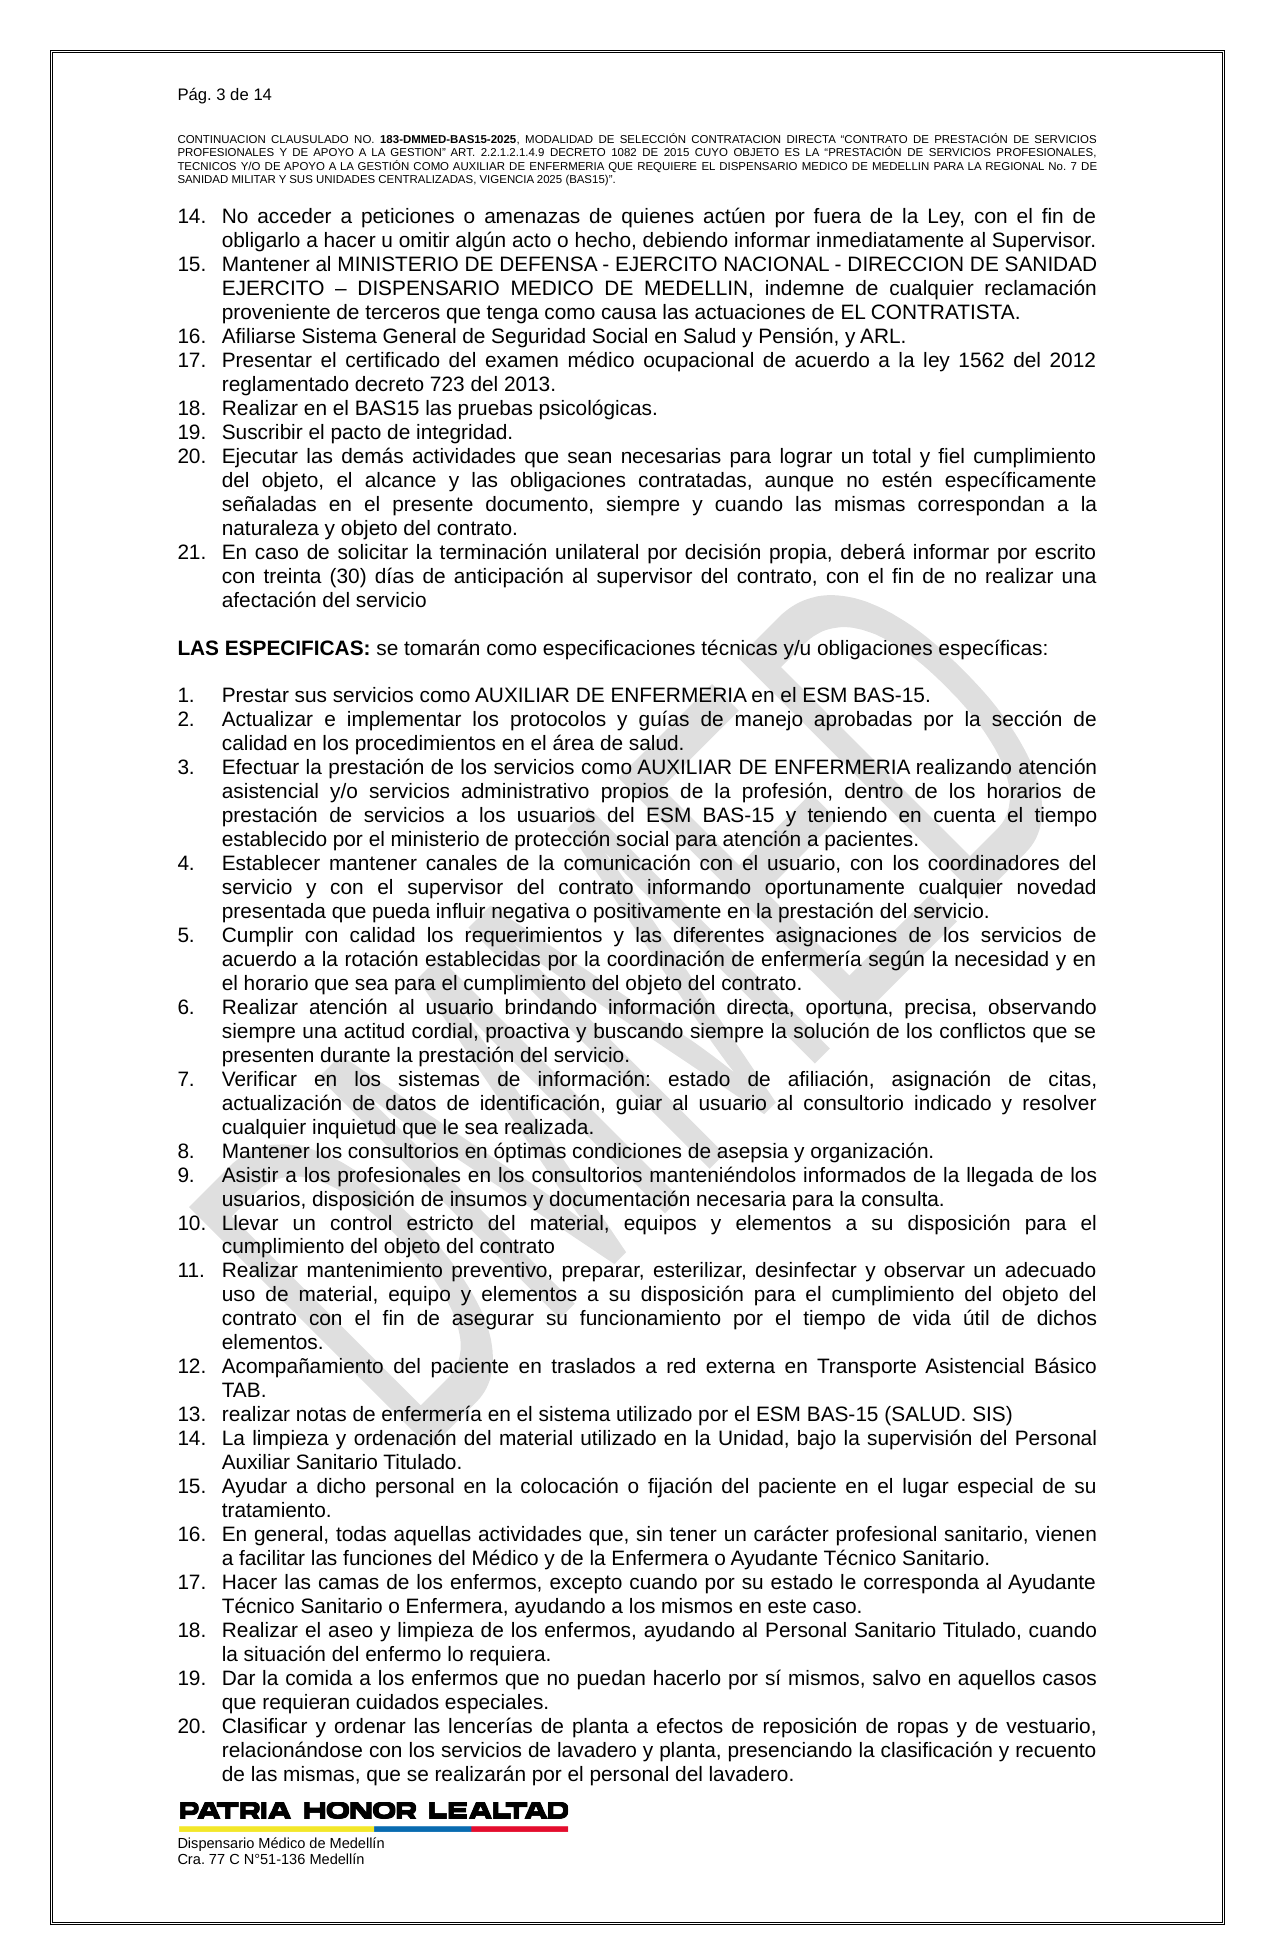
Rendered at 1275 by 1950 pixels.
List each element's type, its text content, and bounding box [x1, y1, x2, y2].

list Ayudar a dicho personal en la colocación o fijación del paciente en el lugar especial de su tratamiento. [177, 1474, 1098, 1522]
list Realizar mantenimiento preventivo, preparar, esterilizar, desinfectar y observar un adecuado uso de material, equipo y elementos a su disposición para el cumplimiento del objeto del contrato con el fin de asegurar su funcionamiento por el tiempo de vida útil de dichos elementos. [177, 1258, 1098, 1354]
list Ejecutar las demás actividades que sean necesarias para lograr un total y fiel cumplimiento del objeto, el alcance y las obligaciones contratadas, aunque no estén específicamente señaladas en el presente documento, siempre y cuando las mismas correspondan a la naturaleza y objeto del contrato. [177, 444, 1098, 539]
list Realizar en el BAS15 las pruebas psicológicas. [177, 396, 1098, 420]
list Afiliarse Sistema General de Seguridad Social en Salud y Pensión, y ARL. [177, 324, 1098, 348]
list Llevar un control estricto del material, equipos y elementos a su disposición para el cumplimiento del objeto del contrato [177, 1210, 1098, 1258]
list Realizar el aseo y limpieza de los enfermos, ayudando al Personal Sanitario Titulado, cuando la situación del enfermo lo requiera. [177, 1618, 1098, 1666]
list Realizar atención al usuario brindando información directa, oportuna, precisa, observando siempre una actitud cordial, proactiva y buscando siempre la solución de los conflictos que se presenten durante la prestación del servicio. [177, 995, 1098, 1067]
list Prestar sus servicios como AUXILIAR DE ENFERMERIA en el ESM BAS-15. [177, 683, 1098, 707]
list Actualizar e implementar los protocolos y guías de manejo aprobadas por la sección de calidad en los procedimientos en el área de salud. [177, 707, 1098, 755]
picture [179, 1802, 569, 1832]
list No acceder a peticiones o amenazas de quienes actúen por fuera de la Ley, con el fin de obligarlo a hacer u omitir algún acto o hecho, debiendo informar inmediatamente al Supervisor. [177, 204, 1098, 252]
list Mantener los consultorios en óptimas condiciones de asepsia y organización. [177, 1138, 1098, 1162]
list Cumplir con calidad los requerimientos y las diferentes asignaciones de los servicios de acuerdo a la rotación establecidas por la coordinación de enfermería según la necesidad y en el horario que sea para el cumplimiento del objeto del contrato. [177, 923, 1098, 995]
list La limpieza y ordenación del material utilizado en la Unidad, bajo la supervisión del Personal Auxiliar Sanitario Titulado. [177, 1426, 1098, 1474]
text LAS ESPECIFICAS: se tomarán como especificaciones técnicas y/u obligaciones específicas: [177, 635, 1098, 659]
list En general, todas aquellas actividades que, sin tener un carácter profesional sanitario, vienen a facilitar las funciones del Médico y de la Enfermera o Ayudante Técnico Sanitario. [177, 1522, 1098, 1570]
list Suscribir el pacto de integridad. [177, 420, 1098, 444]
list Dar la comida a los enfermos que no puedan hacerlo por sí mismos, salvo en aquellos casos que requieran cuidados especiales. [177, 1666, 1098, 1713]
list Presentar el certificado del examen médico ocupacional de acuerdo a la ley 1562 del 2012 reglamentado decreto 723 del 2013. [177, 348, 1098, 396]
list En caso de solicitar la terminación unilateral por decisión propia, deberá informar por escrito con treinta (30) días de anticipación al supervisor del contrato, con el fin de no realizar una afectación del servicio [177, 539, 1098, 611]
list Efectuar la prestación de los servicios como AUXILIAR DE ENFERMERIA realizando atención asistencial y/o servicios administrativo propios de la profesión, dentro de los horarios de prestación de servicios a los usuarios del ESM BAS-15 y teniendo en cuenta el tiempo establecido por el ministerio de protección social para atención a pacientes. [177, 755, 1098, 851]
list Mantener al MINISTERIO DE DEFENSA - EJERCITO NACIONAL - DIRECCION DE SANIDAD EJERCITO – DISPENSARIO MEDICO DE MEDELLIN, indemne de cualquier reclamación proveniente de terceros que tenga como causa las actuaciones de EL CONTRATISTA. [177, 252, 1098, 324]
list Clasificar y ordenar las lencerías de planta a efectos de reposición de ropas y de vestuario, relacionándose con los servicios de lavadero y planta, presenciando la clasificación y recuento de las mismas, que se realizarán por el personal del lavadero. [177, 1713, 1098, 1785]
list Verificar en los sistemas de información: estado de afiliación, asignación de citas, actualización de datos de identificación, guiar al usuario al consultorio indicado y resolver cualquier inquietud que le sea realizada. [177, 1067, 1098, 1138]
list realizar notas de enfermería en el sistema utilizado por el ESM BAS-15 (SALUD. SIS) [177, 1402, 1098, 1426]
list Hacer las camas de los enfermos, excepto cuando por su estado le corresponda al Ayudante Técnico Sanitario o Enfermera, ayudando a los mismos en este caso. [177, 1570, 1098, 1618]
list Asistir a los profesionales en los consultorios manteniéndolos informados de la llegada de los usuarios, disposición de insumos y documentación necesaria para la consulta. [177, 1162, 1098, 1210]
list Acompañamiento del paciente en traslados a red externa en Transporte Asistencial Básico TAB. [177, 1354, 1098, 1402]
list Establecer mantener canales de la comunicación con el usuario, con los coordinadores del servicio y con el supervisor del contrato informando oportunamente cualquier novedad presentada que pueda influir negativa o positivamente en la prestación del servicio. [177, 851, 1098, 923]
